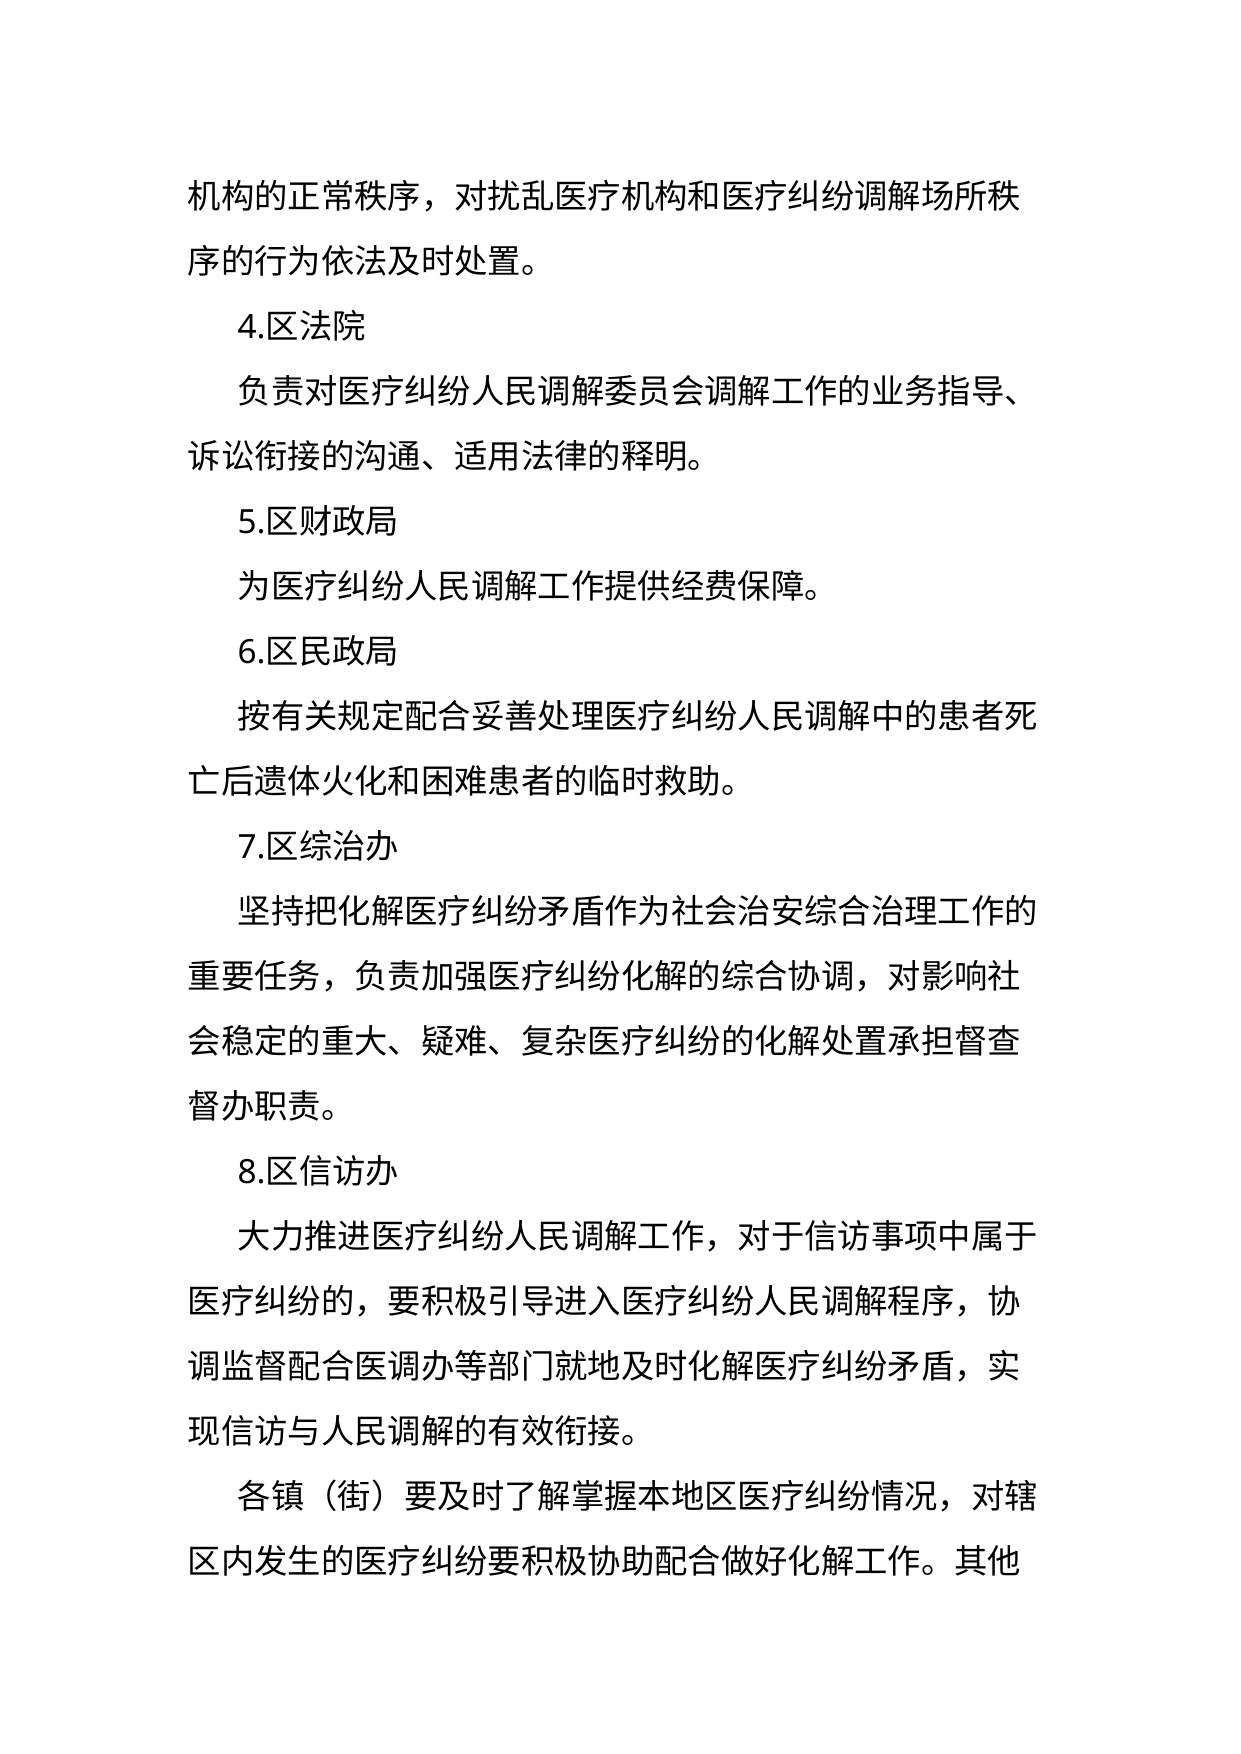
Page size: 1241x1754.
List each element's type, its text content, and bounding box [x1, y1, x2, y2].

text 大力推进医疗纠纷人民调解工作，对于信访事项中属于医疗纠纷的，要积极引导进入医疗纠纷人民调解程序，协调监督配合医调办等部门就地及时化解医疗纠纷矛盾，实现信访与人民调解的有效衔接。 [187, 1202, 1053, 1462]
text 为医疗纠纷人民调解工作提供经费保障。 [187, 552, 1053, 617]
text 8.区信访办 [187, 1137, 1053, 1202]
text 6.区民政局 [187, 617, 1053, 682]
text 按有关规定配合妥善处理医疗纠纷人民调解中的患者死亡后遗体火化和困难患者的临时救助。 [187, 682, 1053, 812]
text 4.区法院 [187, 292, 1053, 357]
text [187, 162, 1053, 292]
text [187, 1462, 1053, 1592]
text 5.区财政局 [187, 487, 1053, 552]
text 坚持把化解医疗纠纷矛盾作为社会治安综合治理工作的重要任务，负责加强医疗纠纷化解的综合协调，对影响社会稳定的重大、疑难、复杂医疗纠纷的化解处置承担督查督办职责。 [187, 877, 1053, 1137]
text 负责对医疗纠纷人民调解委员会调解工作的业务指导、诉讼衔接的沟通、适用法律的释明。 [187, 357, 1053, 487]
text 7.区综治办 [187, 812, 1053, 877]
